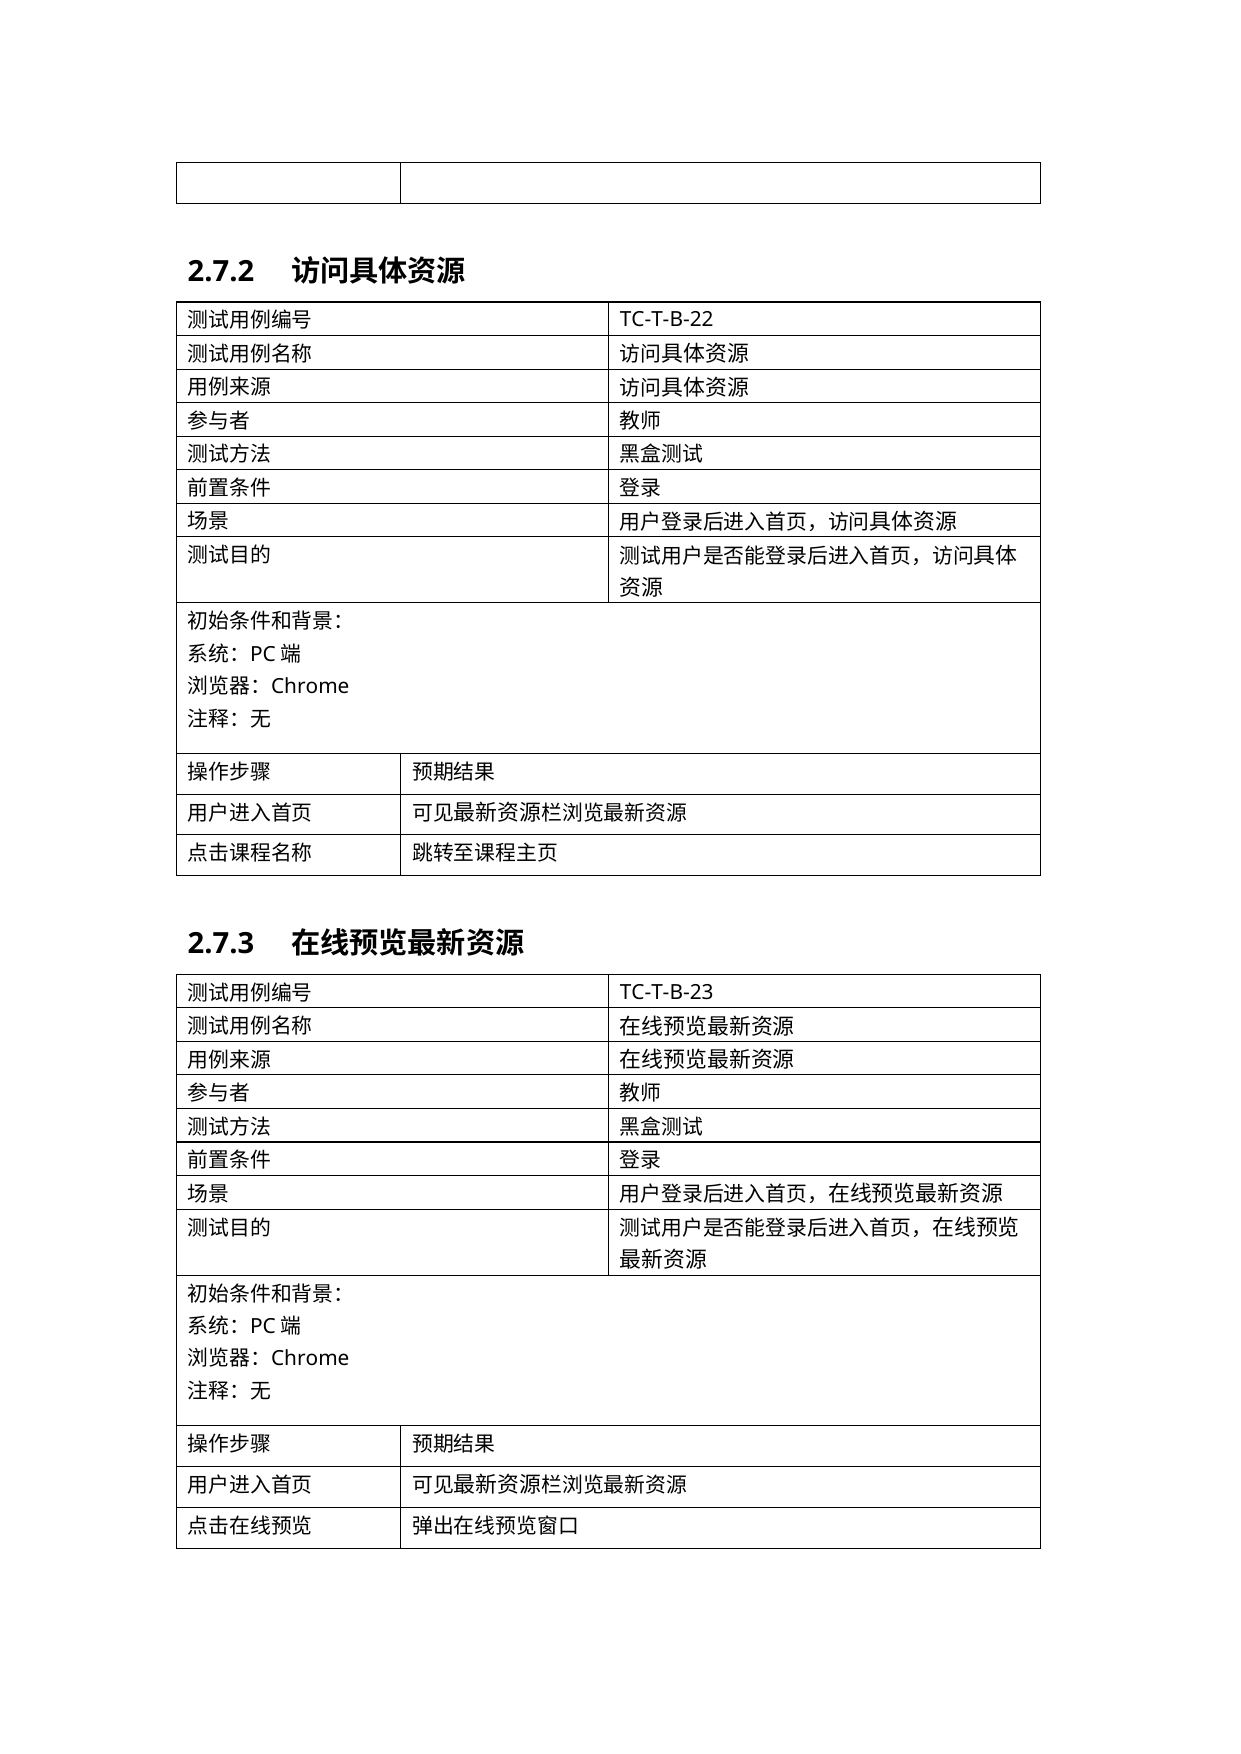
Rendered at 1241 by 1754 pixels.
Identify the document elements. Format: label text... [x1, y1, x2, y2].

table_cell 预期结果 [401, 1426, 1040, 1466]
table_cell [401, 163, 1040, 203]
table_cell 在线预览最新资源 [609, 1042, 1040, 1074]
table_cell 测试方法 [177, 1109, 608, 1141]
table_cell 黑盒测试 [609, 437, 1040, 469]
text 访问具体资源 [187, 236, 1053, 301]
table_cell 跳转至课程主页 [401, 835, 1040, 875]
table_cell 测试目的 [177, 1210, 608, 1274]
table_cell 测试用例名称 [177, 1008, 608, 1041]
table_cell 操作步骤 [177, 754, 400, 793]
table_cell 测试用例名称 [177, 336, 608, 368]
table_cell 教师 [609, 403, 1040, 436]
table_cell 访问具体资源 [609, 336, 1040, 368]
table_cell 弹出在线预览窗口 [401, 1508, 1040, 1548]
table_cell 测试用户是否能登录后进入首页，访问具体资源 [609, 537, 1040, 602]
table_cell [177, 163, 400, 203]
text 在线预览最新资源 [187, 909, 1053, 974]
table_cell 可见最新资源栏浏览最新资源 [401, 1467, 1040, 1507]
table_cell 用户进入首页 [177, 795, 400, 834]
table_cell 前置条件 [177, 1143, 608, 1175]
table_cell 点击在线预览 [177, 1508, 400, 1548]
table_cell 登录 [609, 470, 1040, 503]
table_cell 用户登录后进入首页，在线预览最新资源 [609, 1176, 1040, 1208]
table_cell 测试方法 [177, 437, 608, 469]
table_cell 初始条件和背景： 系统：PC端 浏览器：Chrome 注释：无 [177, 603, 1040, 753]
table_cell 用户进入首页 [177, 1467, 400, 1507]
table_cell 前置条件 [177, 470, 608, 503]
table_header 测试用例编号 [177, 975, 608, 1007]
table_cell 黑盒测试 [609, 1109, 1040, 1141]
table_cell 教师 [609, 1075, 1040, 1108]
table_cell 用户登录后进入首页，访问具体资源 [609, 504, 1040, 536]
table_cell 用例来源 [177, 370, 608, 402]
table_cell 参与者 [177, 403, 608, 436]
table_cell 点击课程名称 [177, 835, 400, 875]
table_header 测试用例编号 [177, 303, 608, 335]
table_cell 场景 [177, 1176, 608, 1208]
table_cell 测试用户是否能登录后进入首页，在线预览最新资源 [609, 1210, 1040, 1274]
table_header TC-T-B-23 [609, 975, 1040, 1007]
table_cell 参与者 [177, 1075, 608, 1108]
table_cell 在线预览最新资源 [609, 1008, 1040, 1041]
table_cell 可见最新资源栏浏览最新资源 [401, 795, 1040, 834]
table_cell 登录 [609, 1143, 1040, 1175]
table_cell 访问具体资源 [609, 370, 1040, 402]
table_cell 预期结果 [401, 754, 1040, 793]
table_header TC-T-B-22 [609, 303, 1040, 335]
table_cell 测试目的 [177, 537, 608, 602]
table_cell 场景 [177, 504, 608, 536]
table_cell 初始条件和背景： 系统：PC端 浏览器：Chrome 注释：无 [177, 1276, 1040, 1425]
table_cell 操作步骤 [177, 1426, 400, 1466]
table_cell 用例来源 [177, 1042, 608, 1074]
